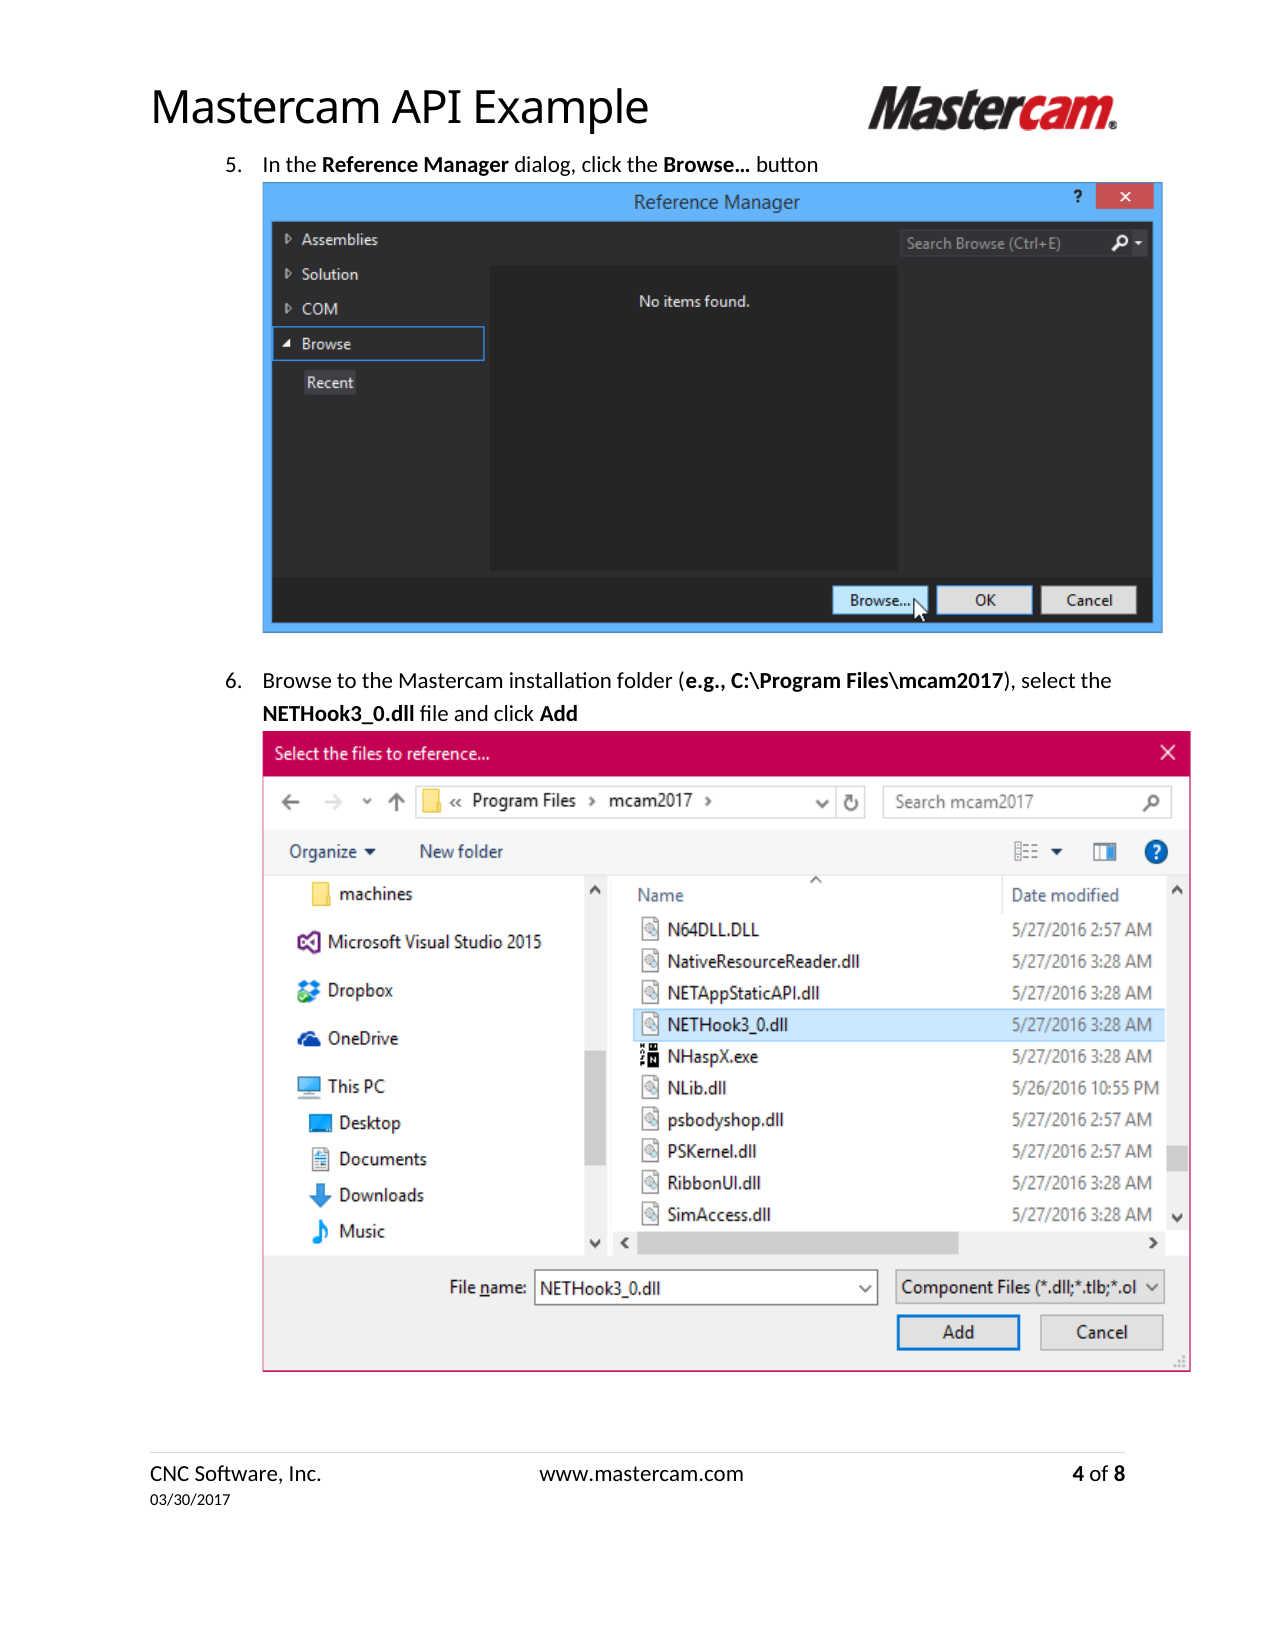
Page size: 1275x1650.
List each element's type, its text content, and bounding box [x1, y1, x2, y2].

picture [262, 731, 1191, 1372]
picture [867, 86, 1118, 131]
picture [262, 182, 1163, 633]
